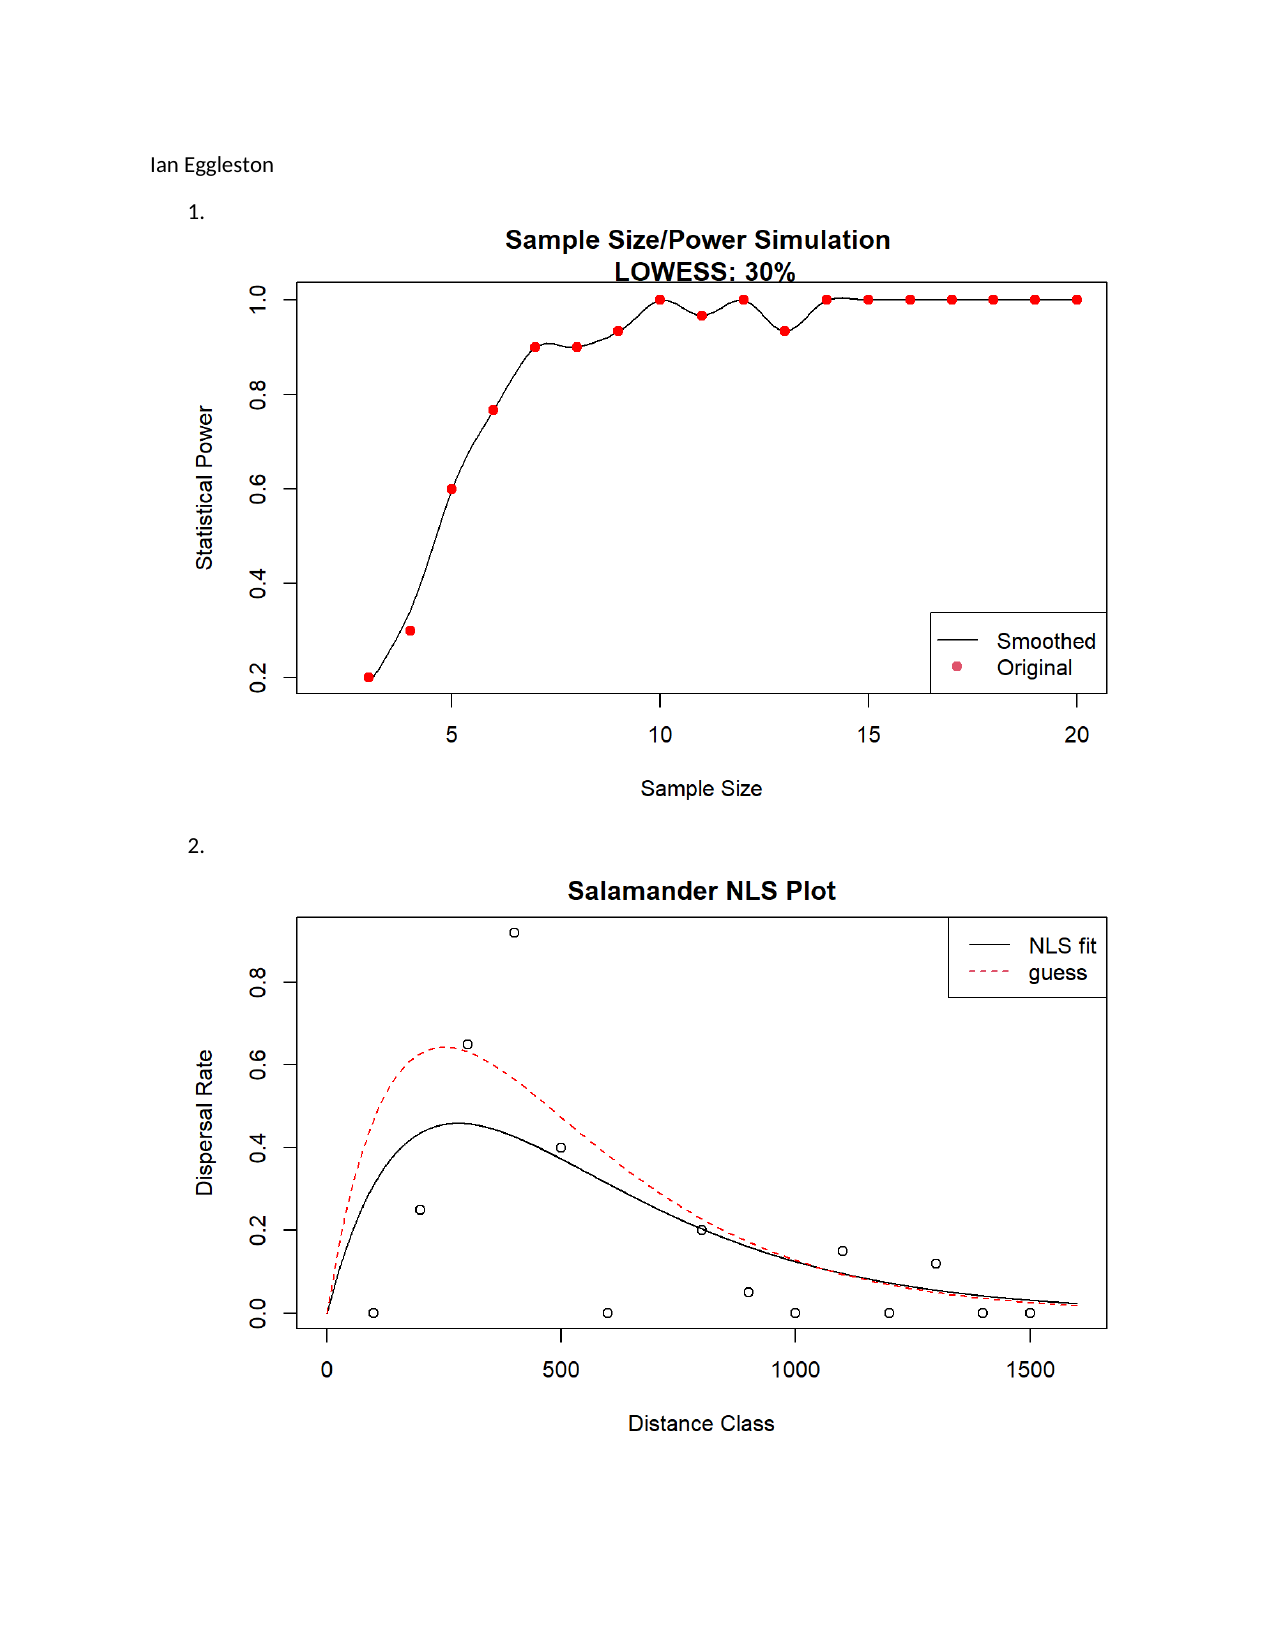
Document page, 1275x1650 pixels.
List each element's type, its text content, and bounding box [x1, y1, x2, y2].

text Ian Eggleston [150, 150, 1125, 178]
picture [187, 861, 1163, 1465]
picture [187, 227, 1163, 830]
